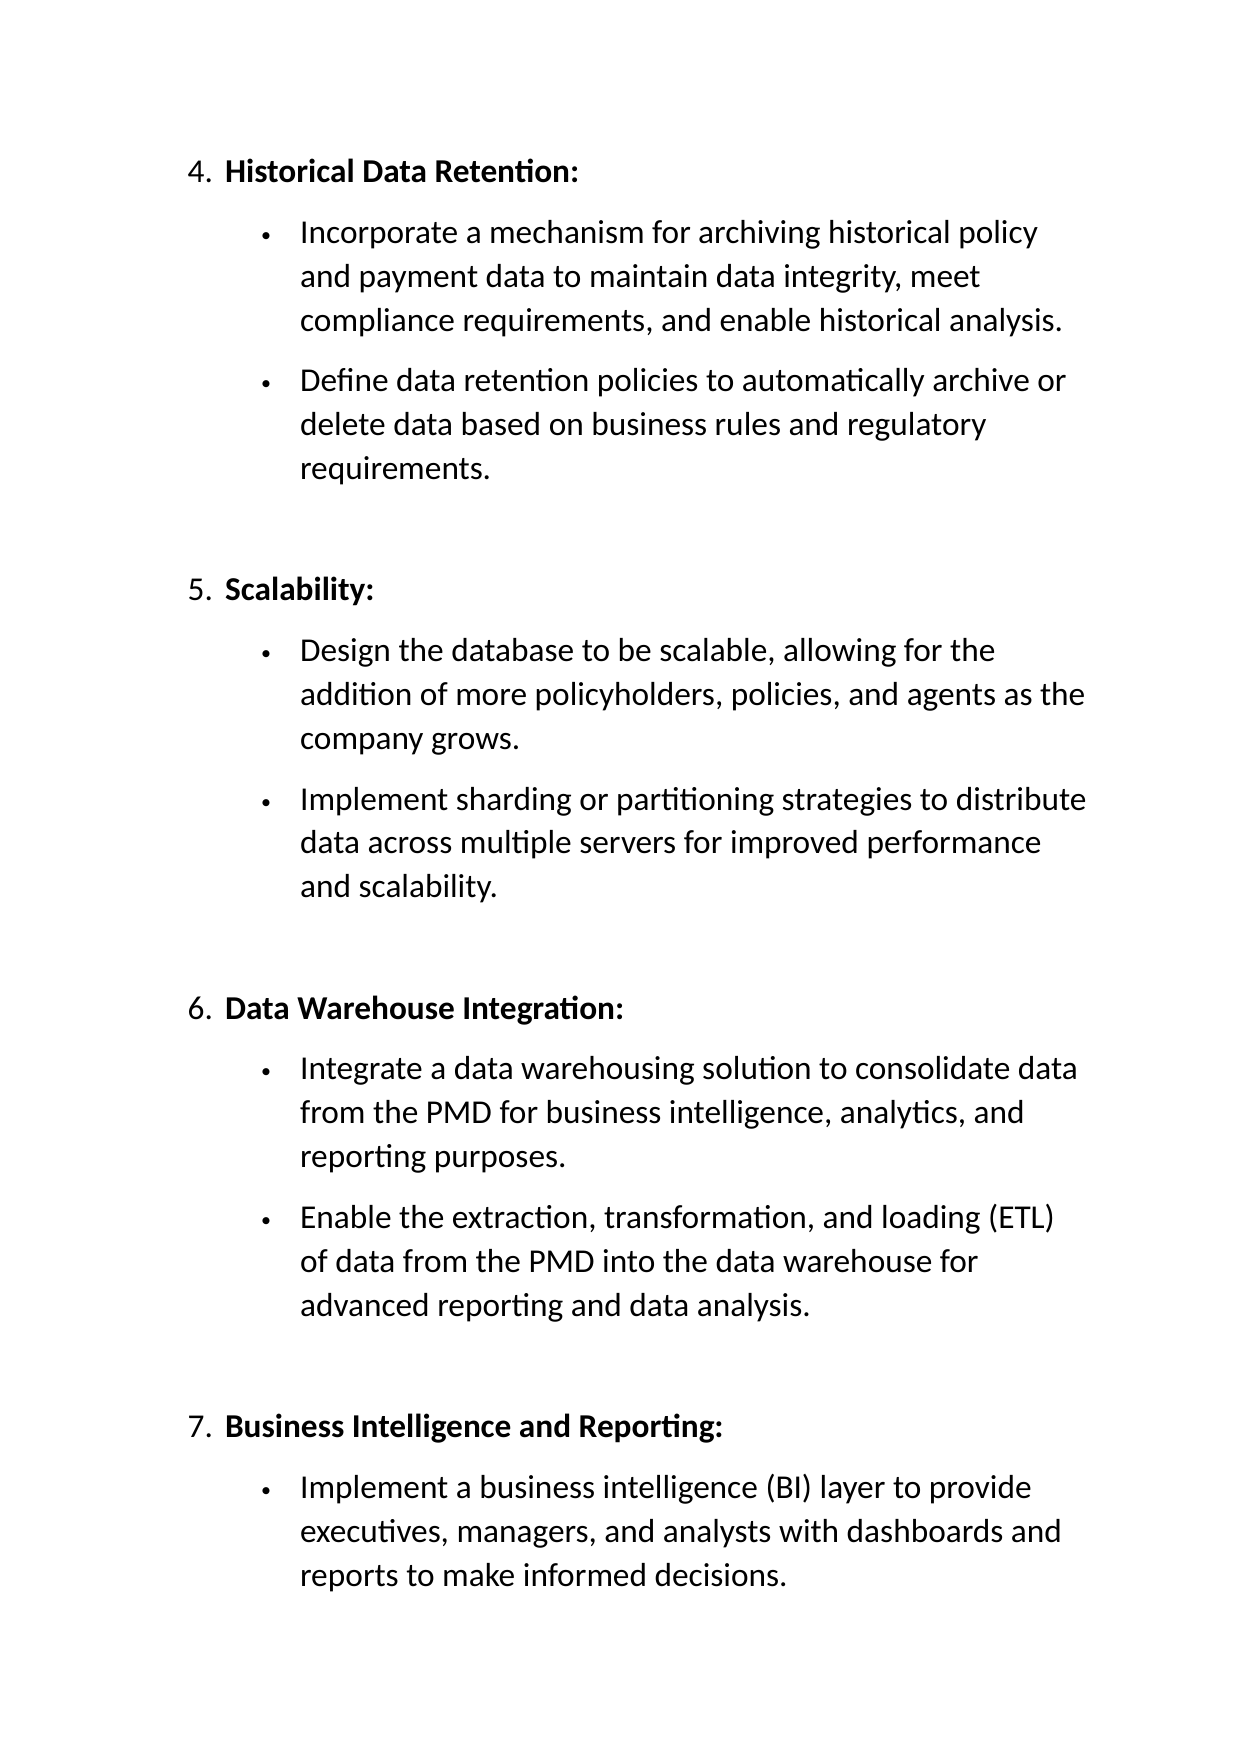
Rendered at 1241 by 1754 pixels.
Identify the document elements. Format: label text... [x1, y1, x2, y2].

list Business Intelligence and Reporting: [187, 1405, 1090, 1446]
list Design the database to be scalable, allowing for the addition of more policyholders, policies, and agents as the company grows. [262, 629, 1090, 758]
list Data Warehouse Integration: [187, 987, 1090, 1027]
list Define data retention policies to automatically archive or delete data based on business rules and regulatory requirements. [262, 359, 1090, 488]
list Implement sharding or partitioning strategies to distribute data across multiple servers for improved performance and scalability. [262, 777, 1090, 906]
list Enable the extraction, transformation, and loading (ETL) of data from the PMD into the data warehouse for advanced reporting and data analysis. [262, 1196, 1090, 1324]
list Integrate a data warehousing solution to consolidate data from the PMD for business intelligence, analytics, and reporting purposes. [262, 1047, 1090, 1176]
list Scalability: [187, 568, 1090, 609]
list Historical Data Retention: [187, 150, 1090, 191]
list Incorporate a mechanism for archiving historical policy and payment data to maintain data integrity, meet compliance requirements, and enable historical analysis. [262, 211, 1090, 339]
list Implement a business intelligence (BI) layer to provide executives, managers, and analysts with dashboards and reports to make informed decisions. [262, 1466, 1090, 1594]
